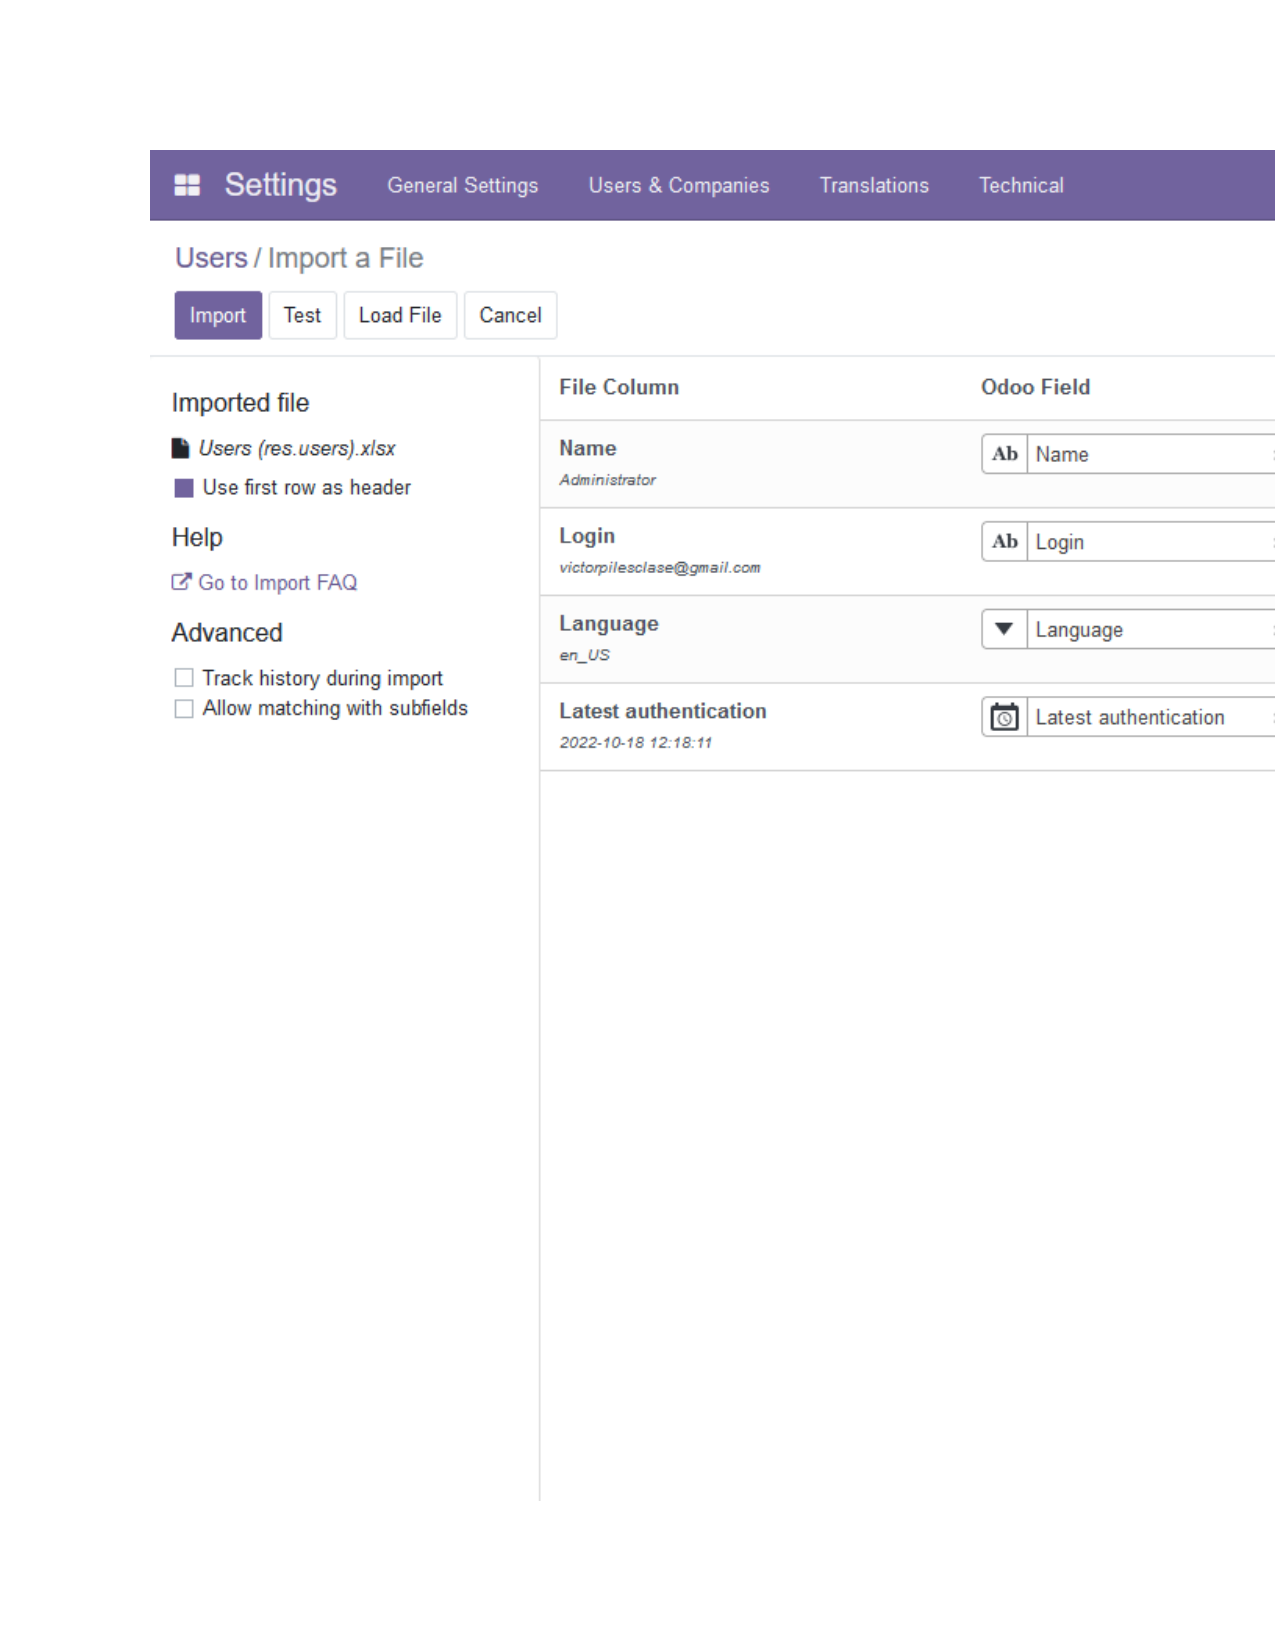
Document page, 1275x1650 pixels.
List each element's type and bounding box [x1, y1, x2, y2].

picture [150, 150, 1275, 1501]
